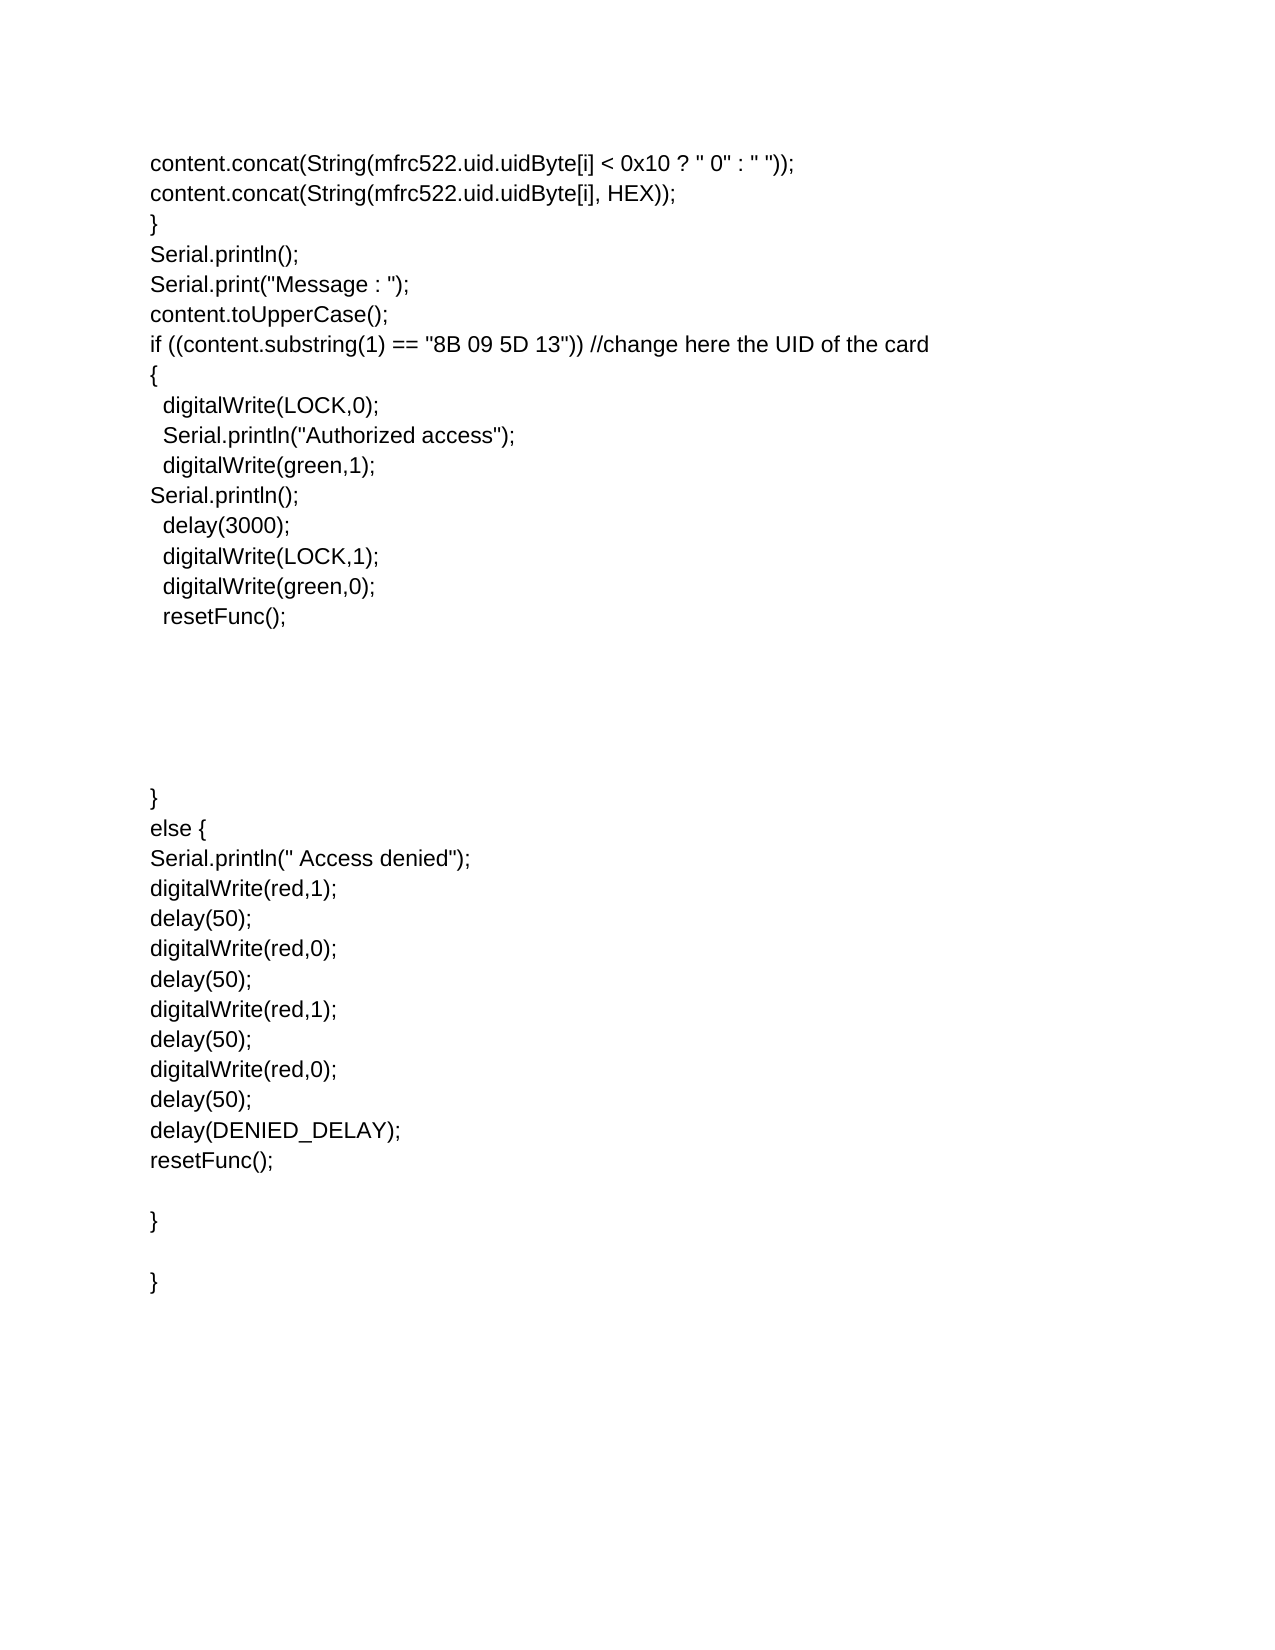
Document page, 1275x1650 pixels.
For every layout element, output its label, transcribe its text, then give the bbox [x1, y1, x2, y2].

text delay(50); [150, 966, 1125, 992]
text digitalWrite(LOCK,0); [150, 392, 1125, 418]
text delay(DENIED_DELAY); [150, 1117, 1125, 1143]
text } [150, 1268, 1125, 1294]
text digitalWrite(red,0); [150, 1056, 1125, 1083]
text Serial.print("Message : "); [150, 271, 1125, 297]
text else { [150, 814, 1125, 841]
text } [150, 1207, 1125, 1234]
text digitalWrite(LOCK,1); [150, 543, 1125, 569]
text delay(3000); [150, 512, 1125, 539]
text delay(50); [150, 1086, 1125, 1113]
text } [150, 784, 1125, 811]
text digitalWrite(red,1); [150, 875, 1125, 901]
text digitalWrite(red,1); [150, 996, 1125, 1022]
text } [150, 210, 1125, 237]
text content.concat(String(mfrc522.uid.uidByte[i], HEX)); [150, 180, 1125, 207]
text content.concat(String(mfrc522.uid.uidByte[i] < 0x10 ? " 0" : " ")); [150, 150, 1125, 176]
text Serial.println(" Access denied"); [150, 845, 1125, 871]
text delay(50); [150, 905, 1125, 932]
text if ((content.substring(1) == "8B 09 5D 13")) //change here the UID of the card [150, 331, 1125, 358]
text Serial.println(); [150, 482, 1125, 509]
text content.toUpperCase(); [150, 301, 1125, 327]
text digitalWrite(green,0); [150, 573, 1125, 599]
text digitalWrite(green,1); [150, 452, 1125, 478]
text { [150, 361, 1125, 388]
text delay(50); [150, 1026, 1125, 1052]
text Serial.println(); [150, 241, 1125, 267]
text resetFunc(); [150, 603, 1125, 629]
text resetFunc(); [150, 1147, 1125, 1173]
text Serial.println("Authorized access"); [150, 422, 1125, 448]
text digitalWrite(red,0); [150, 935, 1125, 962]
